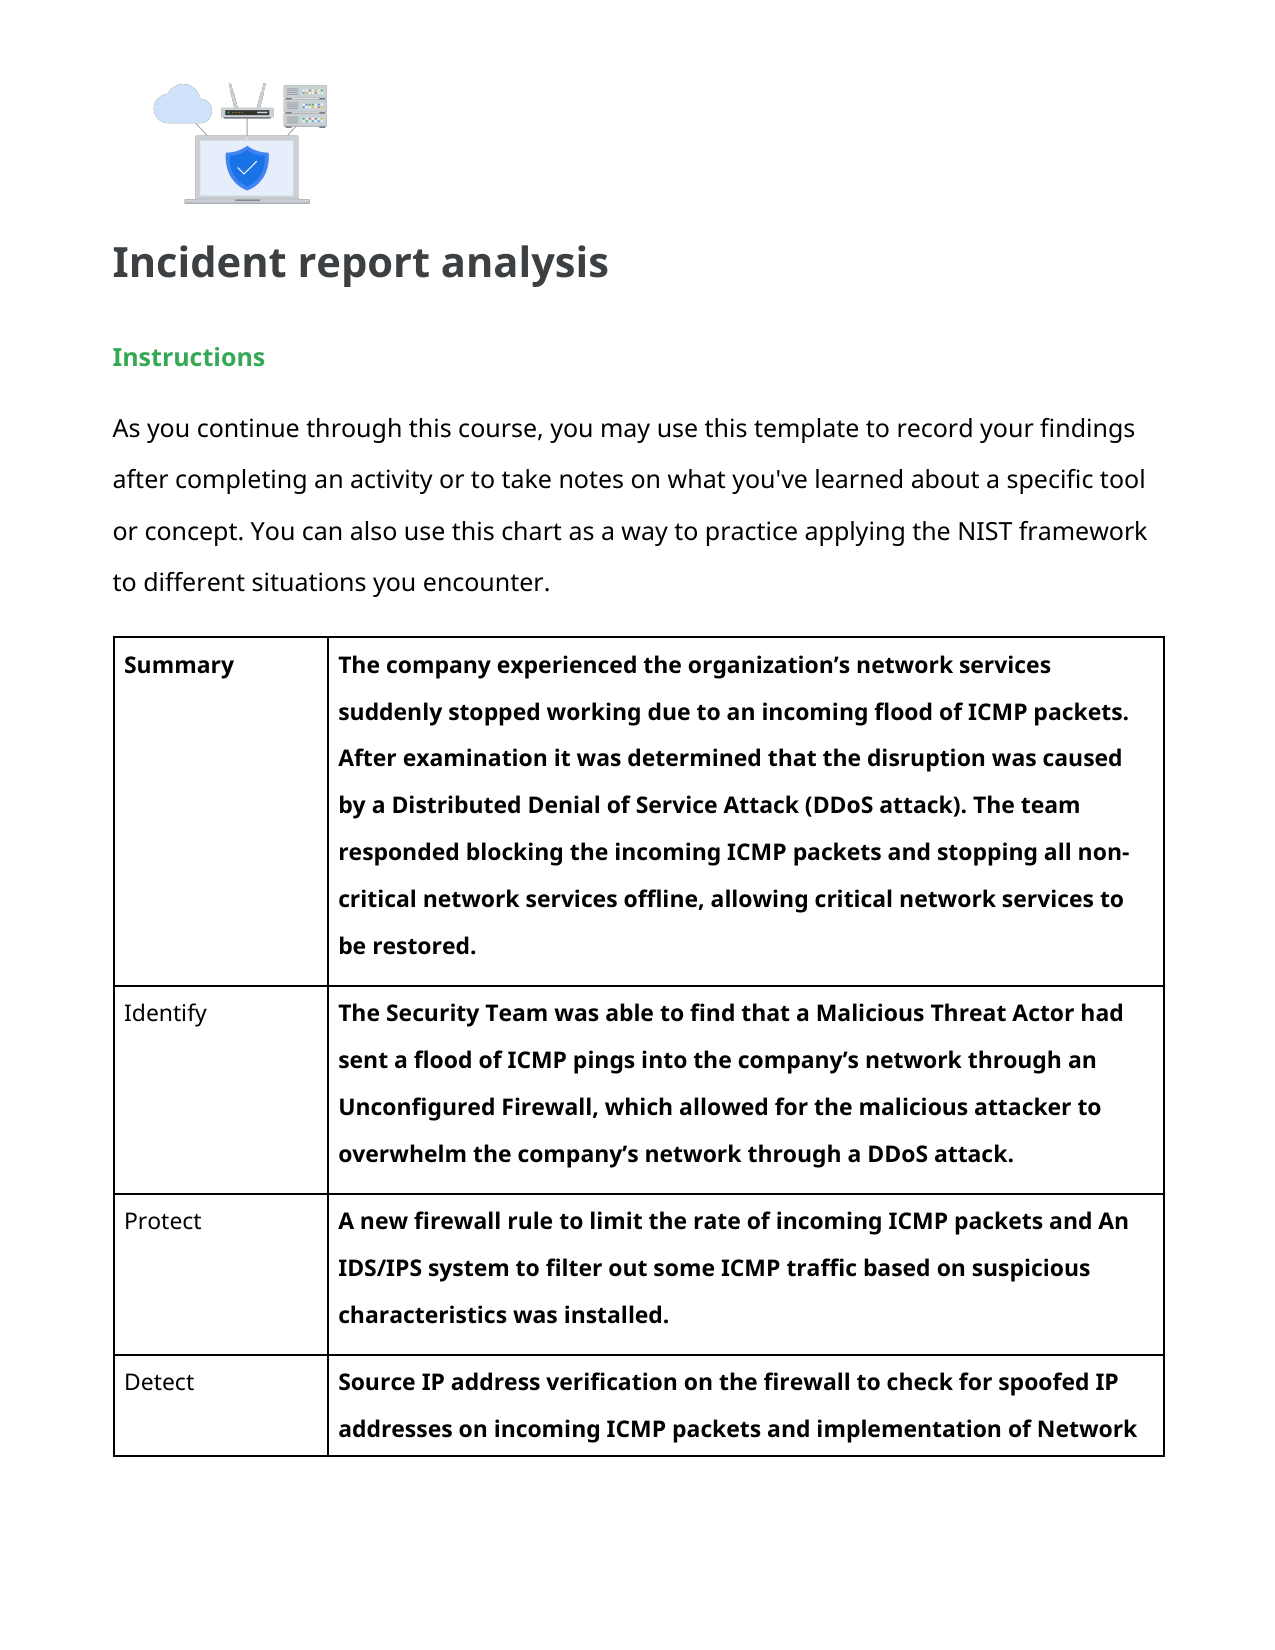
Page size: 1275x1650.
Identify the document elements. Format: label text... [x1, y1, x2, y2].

text Instructions [112, 339, 1162, 373]
table_cell Identify [115, 987, 327, 1192]
table_cell Detect [115, 1356, 327, 1454]
text As you continue through this course, you may use this template to record your findings after completing an activity or to take notes on what you've learned about a specific tool or concept. You can also use this chart as a way to practice applying the NIST framework to different situations you encounter. [112, 411, 1162, 598]
picture [150, 75, 330, 209]
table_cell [329, 1356, 1163, 1454]
table_header The company experienced the organization’s network services suddenly stopped working due to an incoming flood of ICMP packets. After examination it was determined that the disruption was caused by a Distributed Denial of Service Attack (DDoS attack). The team responded blocking the incoming ICMP packets and stopping all non-critical network services offline, allowing critical network services to be restored. [329, 638, 1163, 984]
table_cell A new firewall rule to limit the rate of incoming ICMP packets and An IDS/IPS system to filter out some ICMP traffic based on suspicious characteristics was installed. [329, 1195, 1163, 1353]
text Incident report analysis [112, 233, 1162, 290]
table_header Summary [115, 638, 327, 984]
table_cell Protect [115, 1195, 327, 1353]
table_cell The Security Team was able to find that a Malicious Threat Actor had sent a flood of ICMP pings into the company’s network through an Unconfigured Firewall, which allowed for the malicious attacker to overwhelm the company’s network through a DDoS attack. [329, 987, 1163, 1192]
